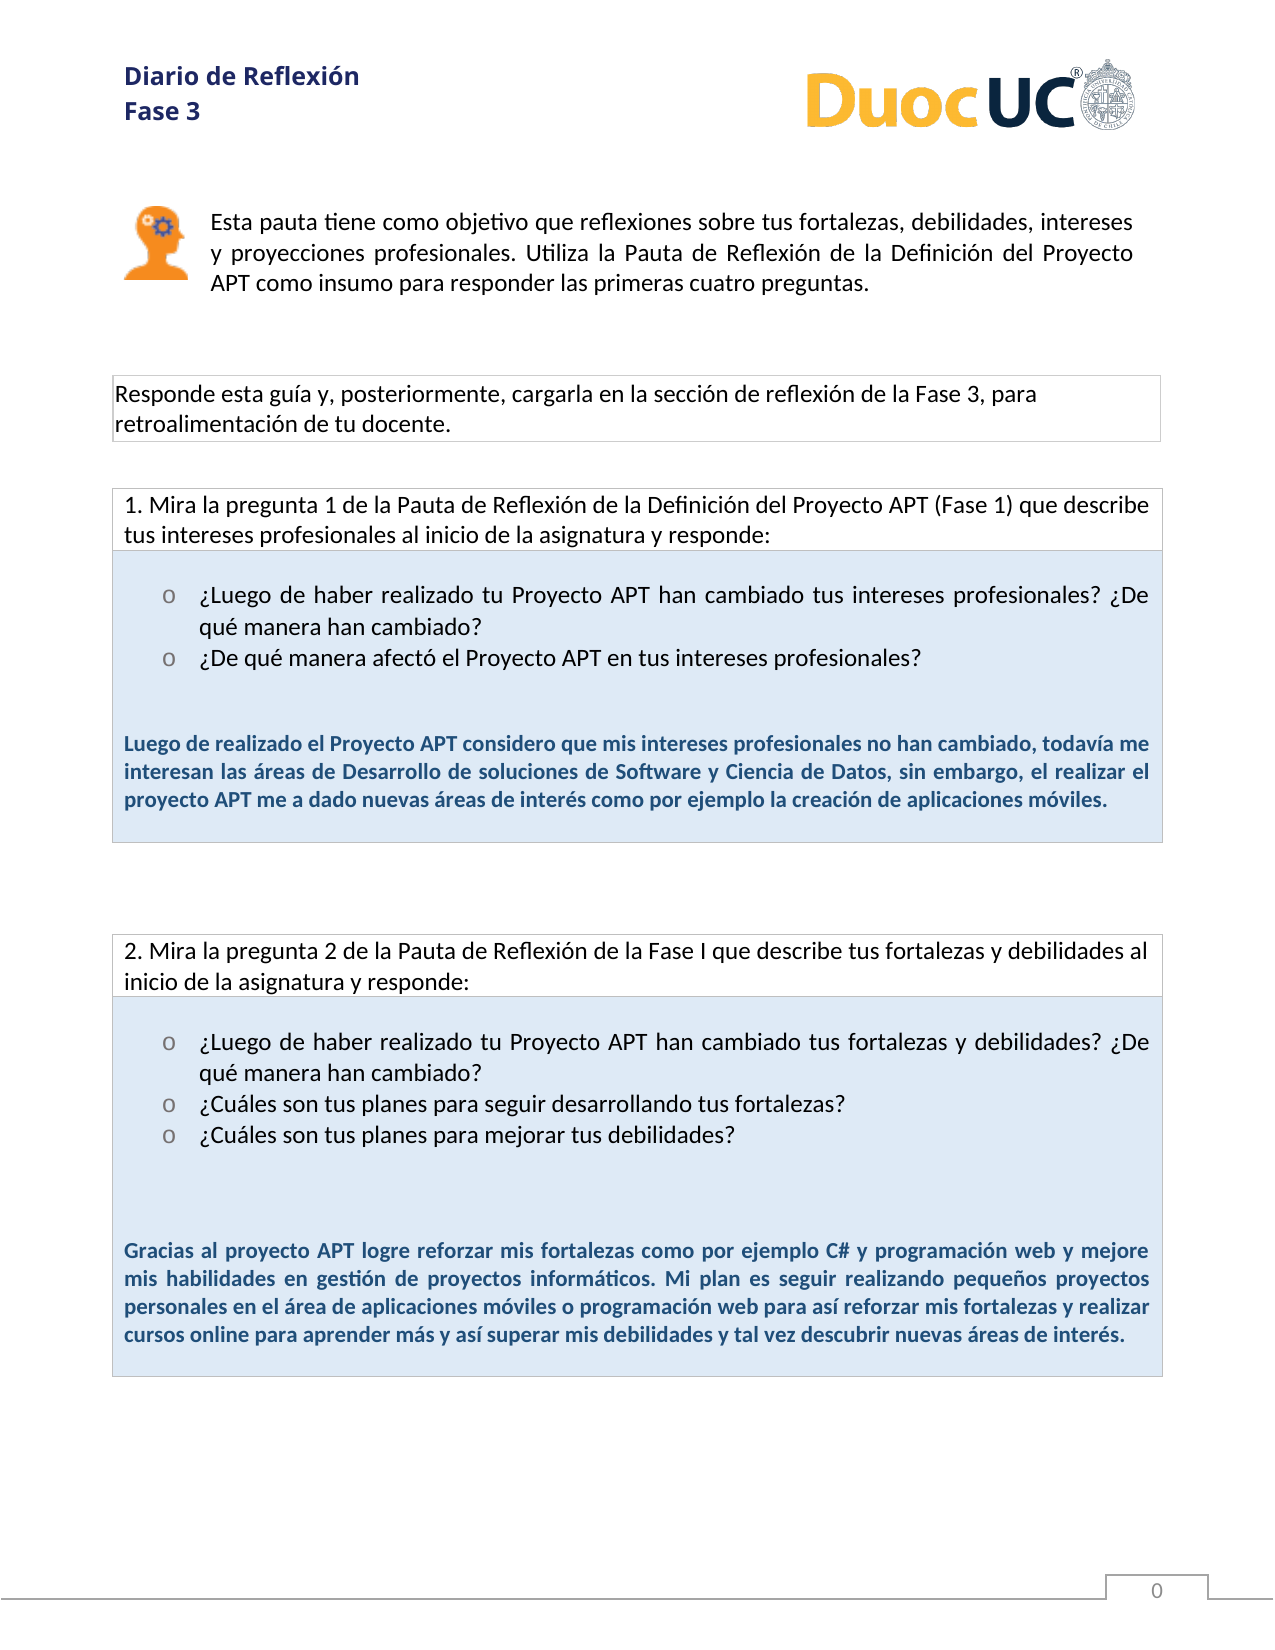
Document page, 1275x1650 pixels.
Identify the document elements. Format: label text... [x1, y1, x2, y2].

table_header 1. Mira la pregunta 1 de la Pauta de Reflexión de la Definición del Proyecto APT (Fase 1) que describe tus intereses profesionales al inicio de la asignatura y responde: [113, 489, 1162, 550]
table_header [112, 207, 199, 344]
picture [807, 59, 1135, 130]
table_cell ¿Luego de haber realizado tu Proyecto APT han cambiado tus fortalezas y debilidades? ¿De qué manera han cambiado? ¿Cuáles son tus planes para seguir desarrollando tus fortalezas? ¿Cuáles son tus planes para mejorar tus debilidades? Gracias al proyecto APT logre reforzar mis fortalezas como por ejemplo C# y programación web y mejore mis habilidades en gestión de proyectos informáticos. Mi plan es seguir realizando pequeños proyectos personales en el área de aplicaciones móviles o programación web para así reforzar mis fortalezas y realizar cursos online para aprender más y así superar mis debilidades y tal vez descubrir nuevas áreas de interés. [113, 997, 1162, 1376]
table_header Esta pauta tiene como objetivo que reflexiones sobre tus fortalezas, debilidades, intereses y proyecciones profesionales. Utiliza la Pauta de Reflexión de la Definición del Proyecto APT como insumo para responder las primeras cuatro preguntas. [199, 207, 1146, 344]
table_cell ¿Luego de haber realizado tu Proyecto APT han cambiado tus intereses profesionales? ¿De qué manera han cambiado? ¿De qué manera afectó el Proyecto APT en tus intereses profesionales? Luego de realizado el Proyecto APT considero que mis intereses profesionales no han cambiado, todavía me interesan las áreas de Desarrollo de soluciones de Software y Ciencia de Datos, sin embargo, el realizar el proyecto APT me a dado nuevas áreas de interés como por ejemplo la creación de aplicaciones móviles. [113, 551, 1162, 842]
table_header 2. Mira la pregunta 2 de la Pauta de Reflexión de la Fase I que describe tus fortalezas y debilidades al inicio de la asignatura y responde: [113, 935, 1162, 996]
table_header Responde esta guía y, posteriormente, cargarla en la sección de reflexión de la Fase 3, para retroalimentación de tu docente. [114, 376, 1160, 441]
